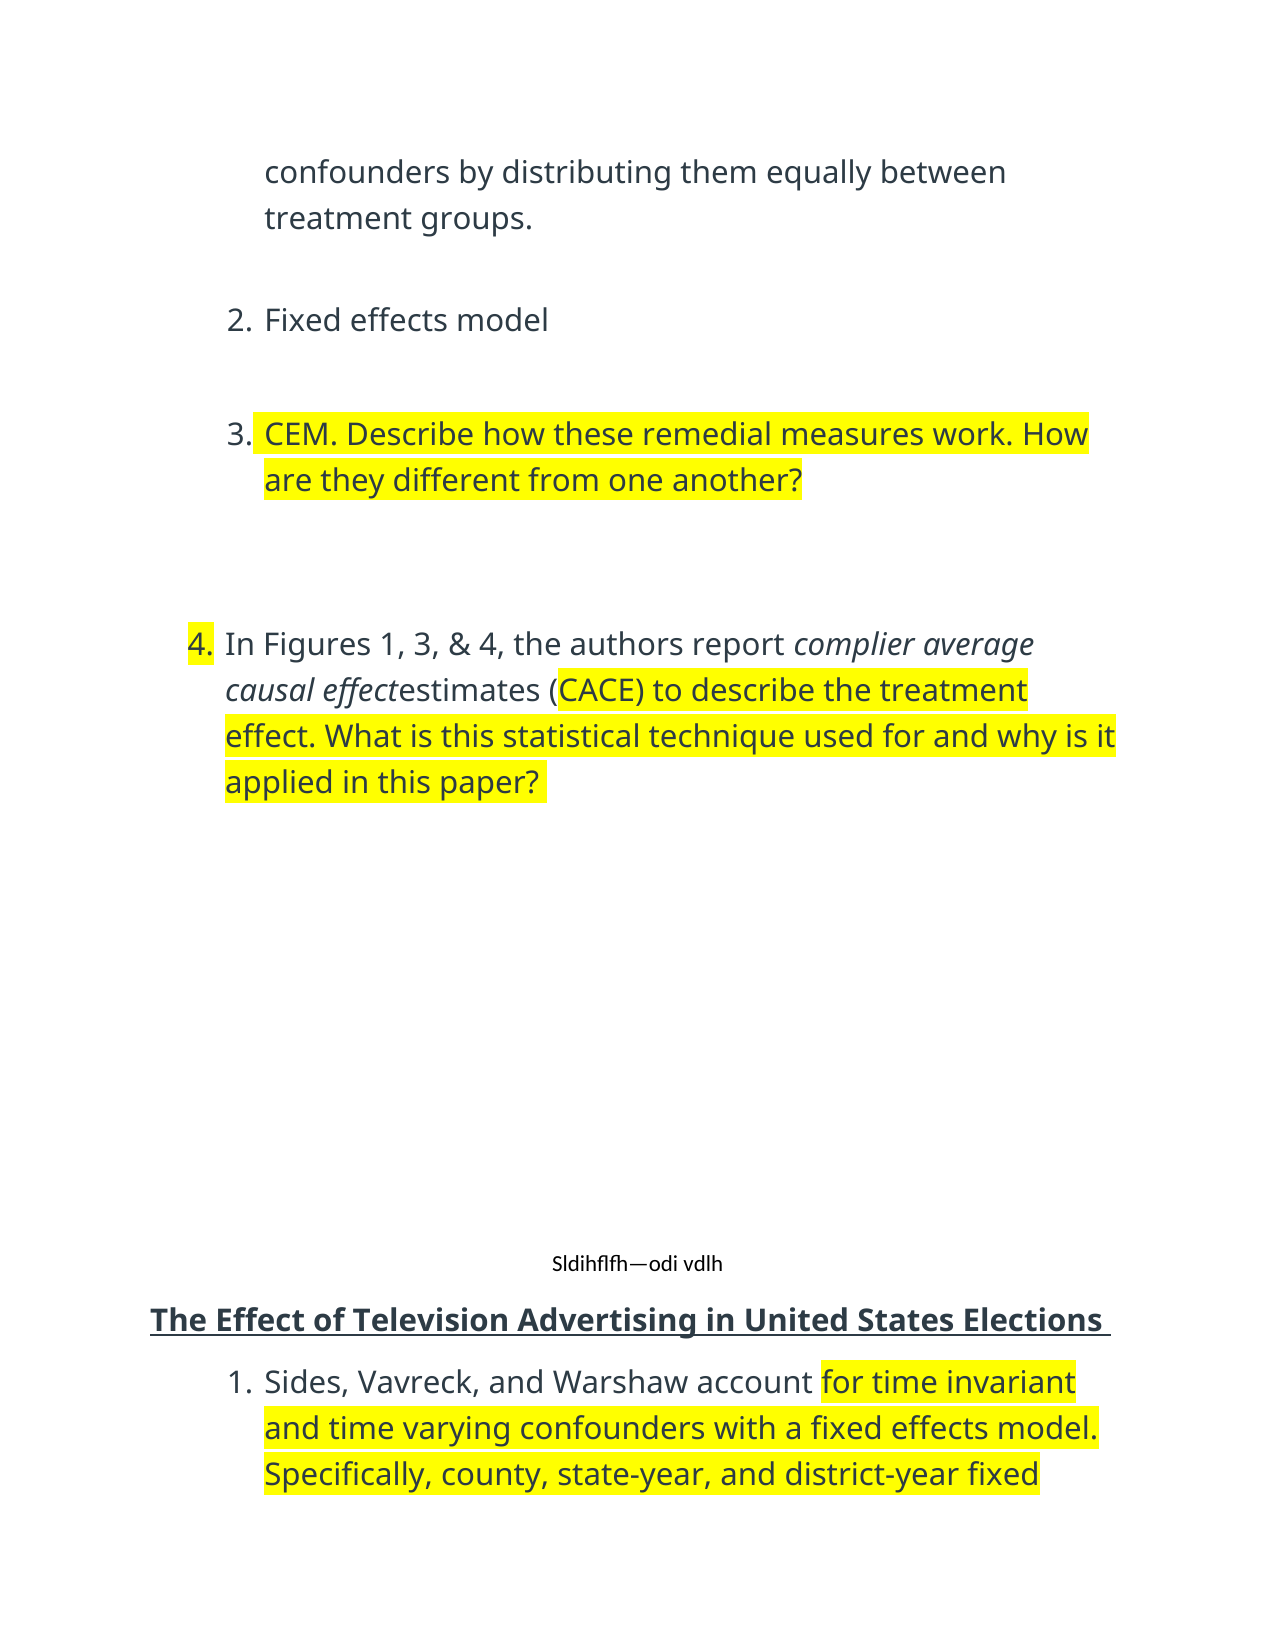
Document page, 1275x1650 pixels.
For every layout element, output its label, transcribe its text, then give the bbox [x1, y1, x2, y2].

list CEM. Describe how these remedial measures work. How are they different from one another? [227, 412, 1125, 500]
list In Figures 1, 3, & 4, the authors report complier average causal effectestimates (CACE) to describe the treatment effect. What is this statistical technique used for and why is it applied in this paper? [187, 622, 1125, 803]
text The Effect of Television Advertising in United States Elections [150, 1298, 1125, 1340]
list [227, 1360, 1125, 1495]
list Fixed effects model [227, 298, 1125, 341]
text Sldihflfh—odi vdlh [150, 1249, 1125, 1277]
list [227, 150, 1125, 238]
